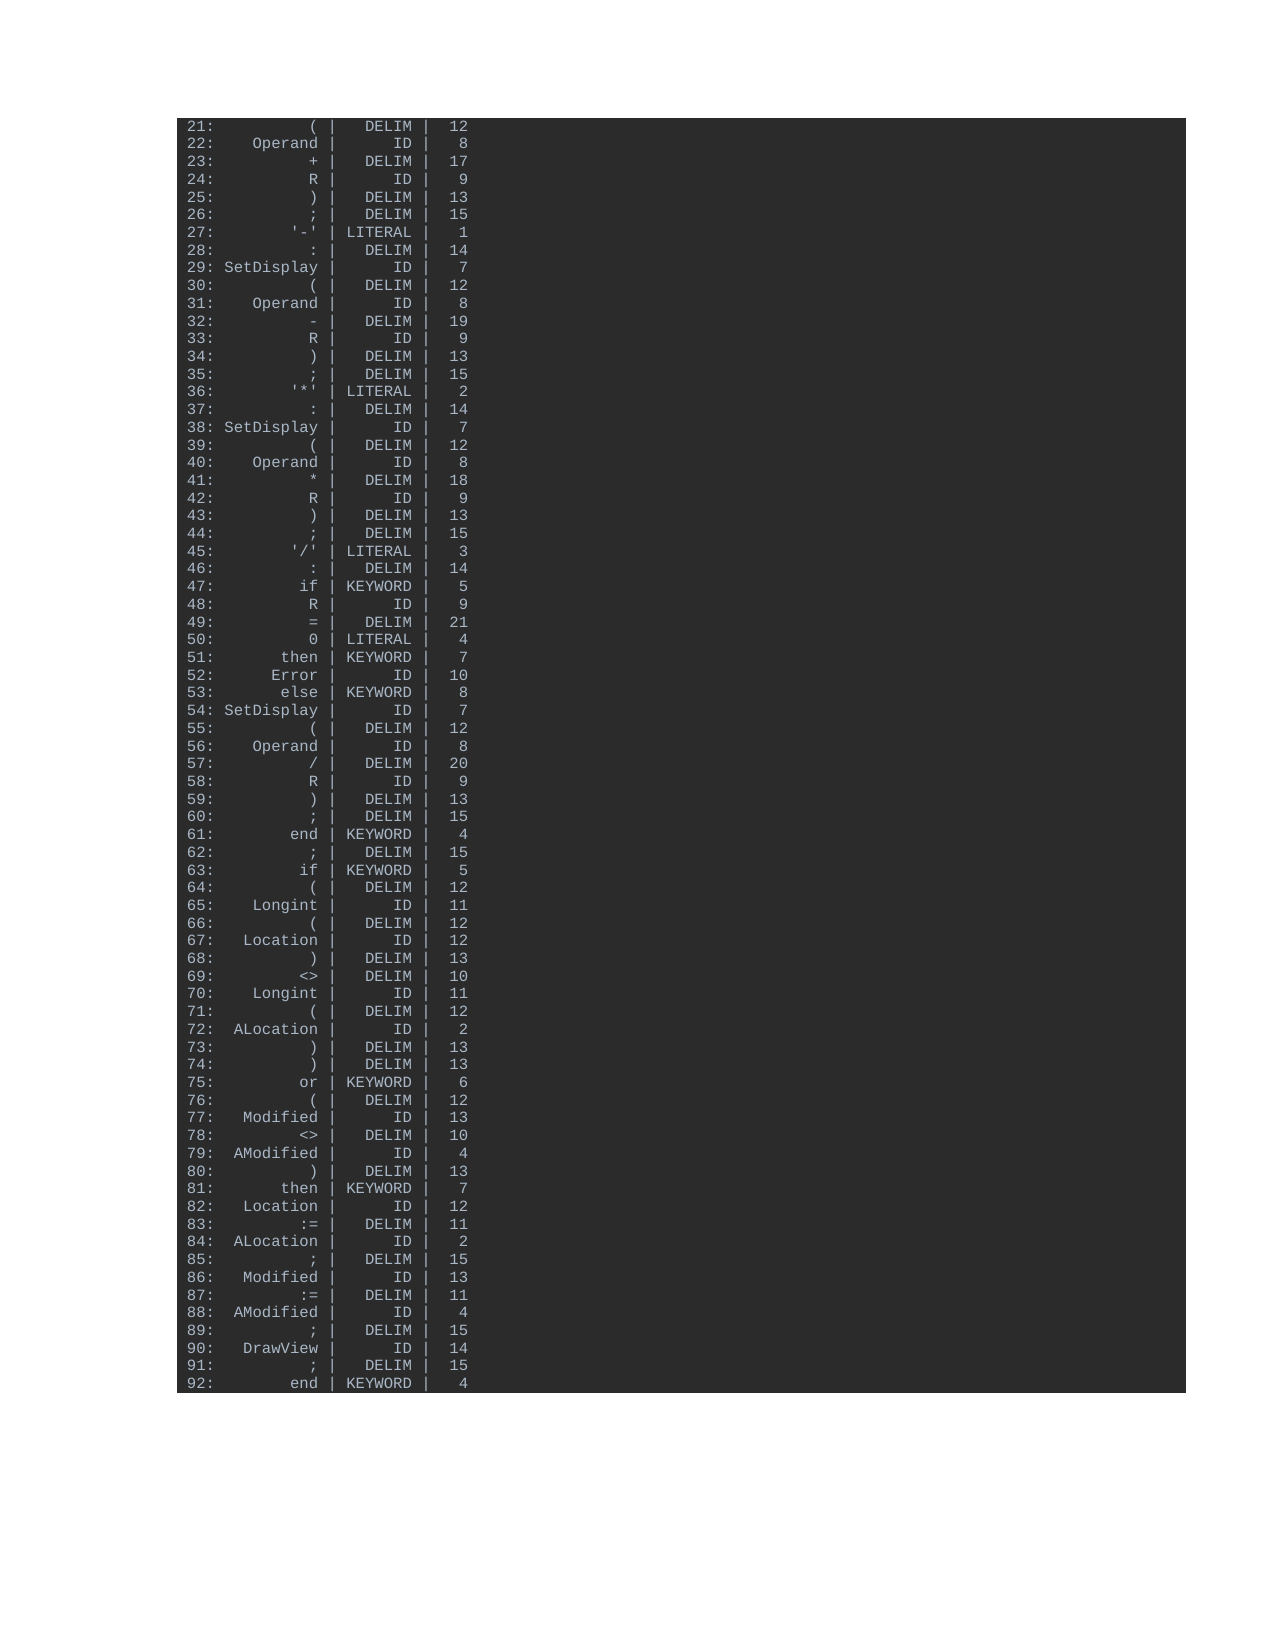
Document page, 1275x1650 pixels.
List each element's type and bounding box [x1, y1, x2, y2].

text [177, 118, 1186, 1393]
